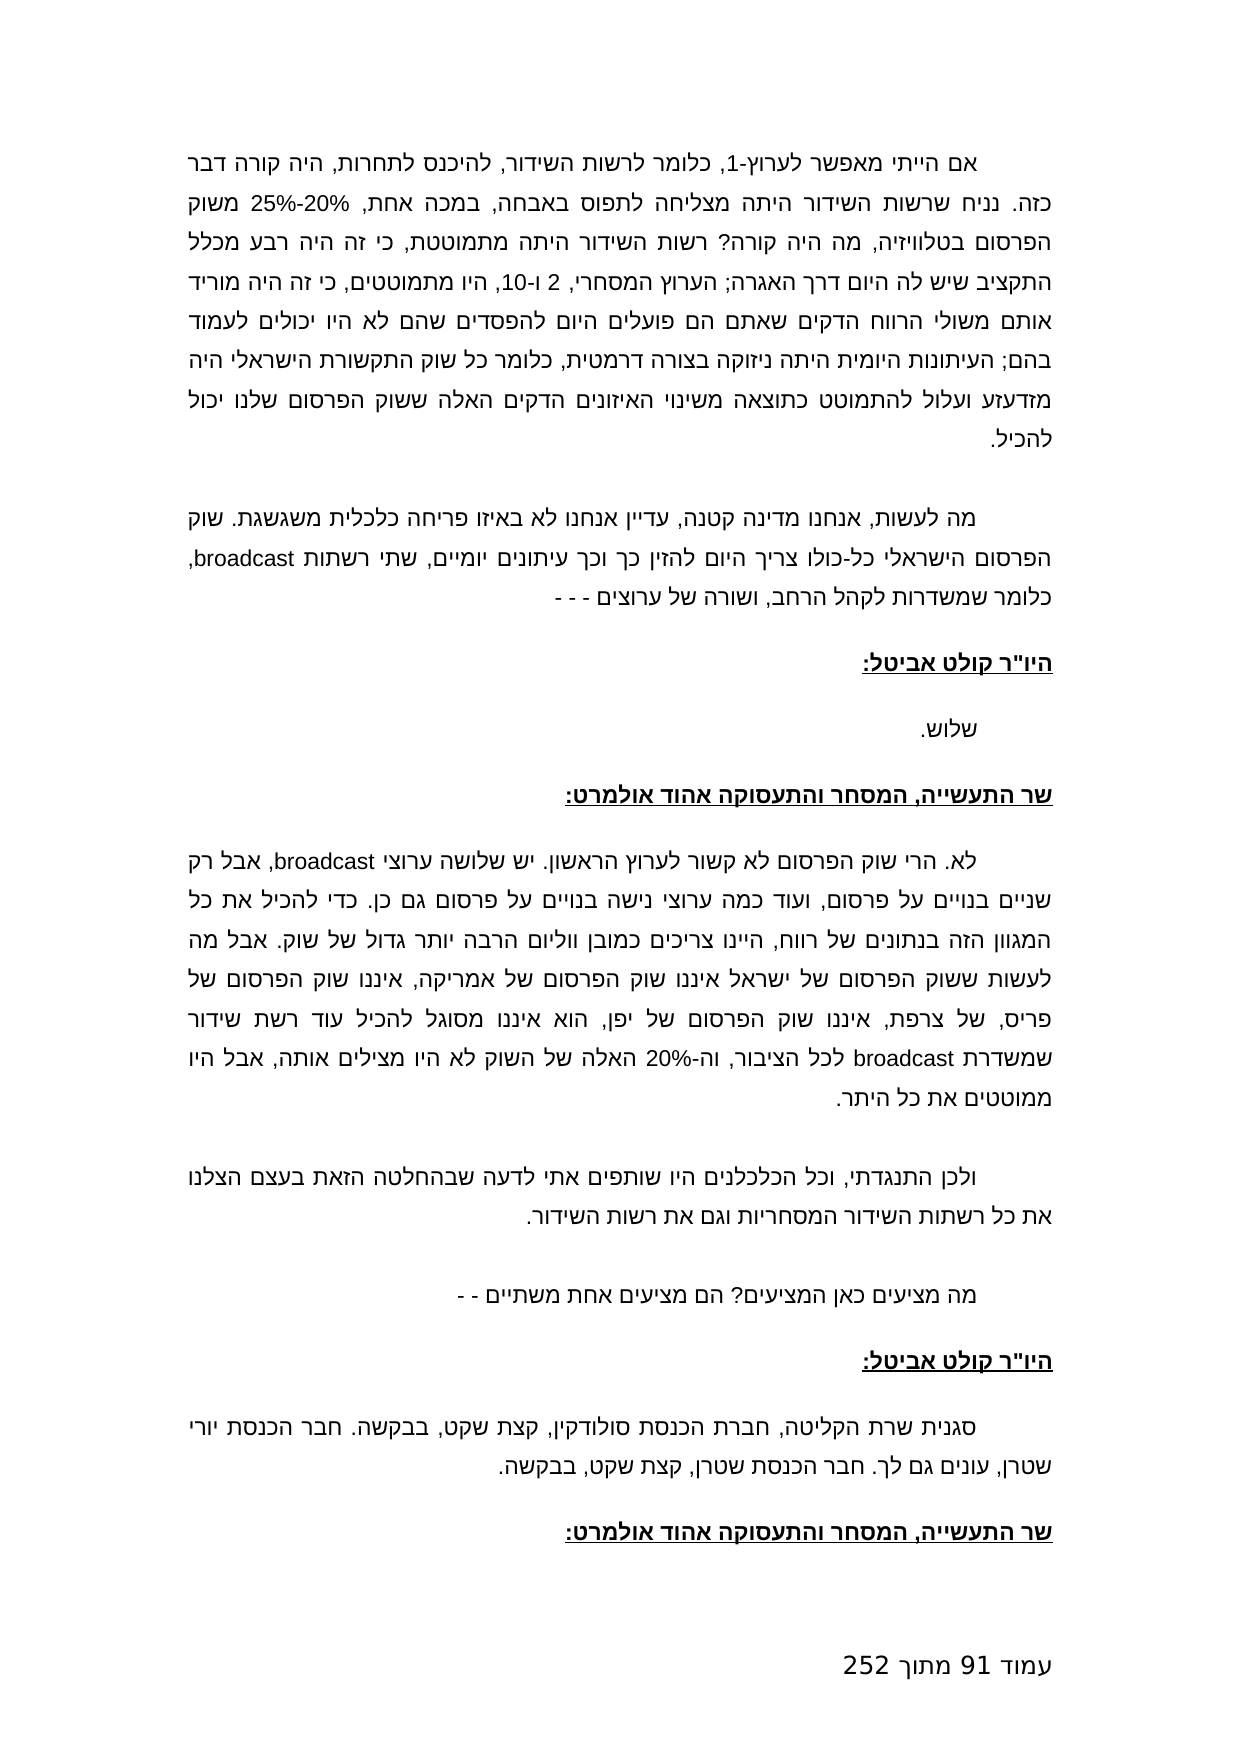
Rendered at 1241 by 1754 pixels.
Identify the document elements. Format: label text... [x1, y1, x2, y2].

text סגנית שרת הקליטה, חברת הכנסת סולודקין, קצת שקט, בבקשה. חבר הכנסת יורי שטרן, עונים גם לך. חבר הכנסת שטרן, קצת שקט, בבקשה. [187, 1413, 1053, 1479]
text היו"ר קולט אביטל: [187, 624, 1053, 676]
text מה מציעים כאן המציעים? הם מציעים אחת משתיים - - [187, 1282, 1053, 1308]
text אם הייתי מאפשר לערוץ-1, כלומר לרשות השידור, להיכנס לתחרות, היה קורה דבר כזה. נניח שרשות השידור היתה מצליחה לתפוס באבחה, במכה אחת, 20%-25% משוק הפרסום בטלוויזיה, מה היה קורה? רשות השידור היתה מתמוטטת, כי זה היה רבע מכלל התקציב שיש לה היום דרך האגרה; הערוץ המסחרי, 2 ו-10, היו מתמוטטים, כי זה היה מוריד אותם משולי הרווח הדקים שאתם הם פועלים היום להפסדים שהם לא היו יכולים לעמוד בהם; העיתונות היומית היתה ניזוקה בצורה דרמטית, כלומר כל שוק התקשורת הישראלי היה מזדעזע ועלול להתמוטט כתוצאה משינוי האיזונים הדקים האלה ששוק הפרסום שלנו יכול להכיל. [187, 150, 1053, 453]
text מה לעשות, אנחנו מדינה קטנה, עדיין אנחנו לא באיזו פריחה כלכלית משגשגת. שוק הפרסום הישראלי כל-כולו צריך היום להזין כך וכך עיתונים יומיים, שתי רשתות broadcast, כלומר שמשדרות לקהל הרחב, ושורה של ערוצים - - - [187, 505, 1053, 611]
text היו"ר קולט אביטל: [187, 1321, 1053, 1374]
text לא. הרי שוק הפרסום לא קשור לערוץ הראשון. יש שלושה ערוצי broadcast, אבל רק שניים בנויים על פרסום, ועוד כמה ערוצי נישה בנויים על פרסום גם כן. כדי להכיל את כל המגוון הזה בנתונים של רווח, היינו צריכים כמובן ווליום הרבה יותר גדול של שוק. אבל מה לעשות ששוק הפרסום של ישראל איננו שוק הפרסום של אמריקה, איננו שוק הפרסום של פריס, של צרפת, איננו שוק הפרסום של יפן, הוא איננו מסוגל להכיל עוד רשת שידור שמשדרת broadcast לכל הציבור, וה-20% האלה של השוק לא היו מצילים אותה, אבל היו ממוטטים את כל היתר. [187, 848, 1053, 1111]
text שר התעשייה, המסחר והתעסוקה אהוד אולמרט: [187, 755, 1053, 808]
text ולכן התנגדתי, וכל הכלכלנים היו שותפים אתי לדעה שבהחלטה הזאת בעצם הצלנו את כל רשתות השידור המסחריות וגם את רשות השידור. [187, 1163, 1053, 1229]
text שלוש. [187, 716, 1053, 742]
text שר התעשייה, המסחר והתעסוקה אהוד אולמרט: [187, 1492, 1053, 1545]
